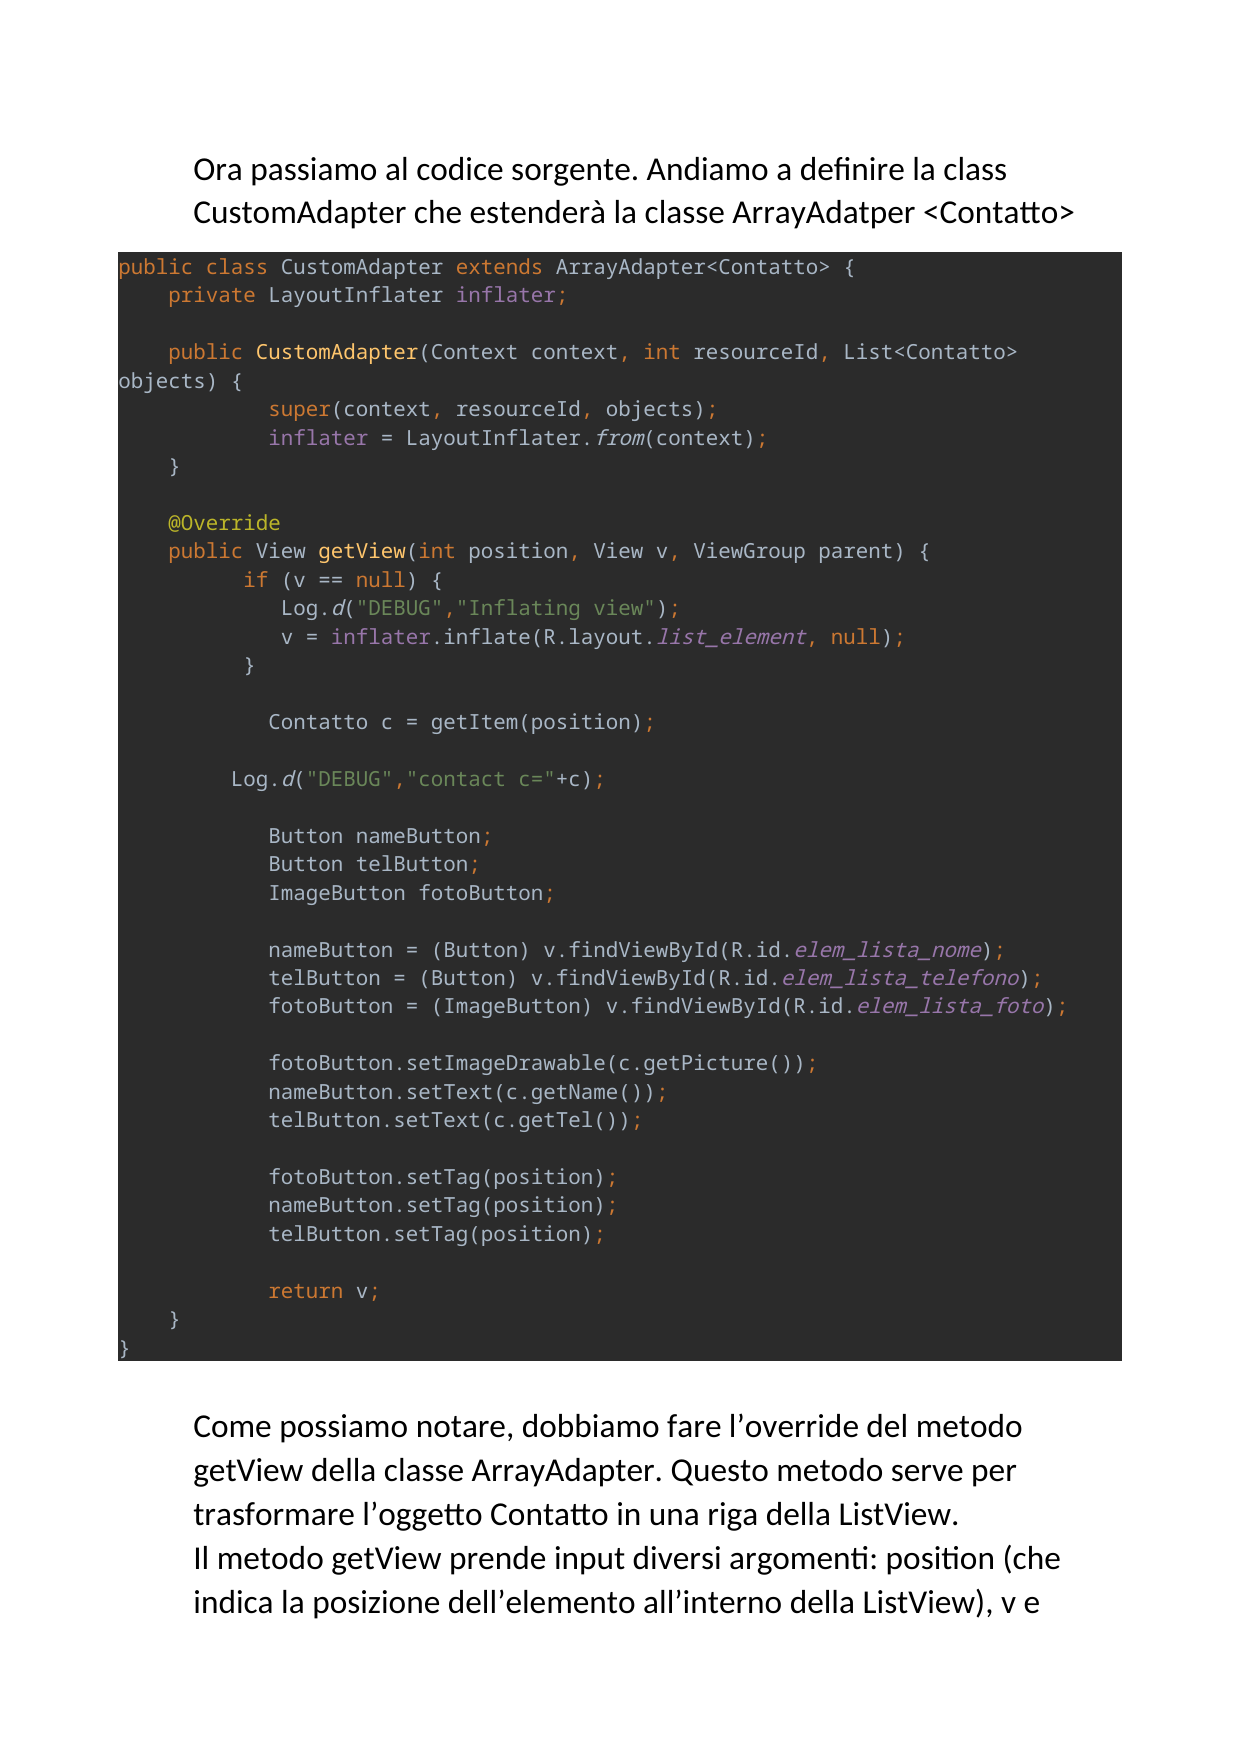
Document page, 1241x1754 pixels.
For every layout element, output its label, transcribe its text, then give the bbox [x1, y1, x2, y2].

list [193, 1405, 1122, 1622]
list Ora passiamo al codice sorgente. Andiamo a definire la class CustomAdapter che estenderà la classe ArrayAdatper <Contatto> [193, 148, 1122, 232]
text public class CustomAdapter extends ArrayAdapter<Contatto> { private LayoutInflater inflater; public CustomAdapter(Context context, int resourceId, List<Contatto> objects) { super(context, resourceId, objects); inflater = LayoutInflater.from(context); } @Override public View getView(int position, View v, ViewGroup parent) { if (v == null) { Log.d("DEBUG","Inflating view"); v = inflater.inflate(R.layout.list_element, null); } Contatto c = getItem(position); Log.d("DEBUG","contact c="+c); Button nameButton; Button telButton; ImageButton fotoButton; nameButton = (Button) v.findViewById(R.id.elem_lista_nome); telButton = (Button) v.findViewById(R.id.elem_lista_telefono); fotoButton = (ImageButton) v.findViewById(R.id.elem_lista_foto); fotoButton.setImageDrawable(c.getPicture()); nameButton.setText(c.getName()); telButton.setText(c.getTel()); fotoButton.setTag(position); nameButton.setTag(position); telButton.setTag(position); return v; } } [118, 252, 1122, 1361]
